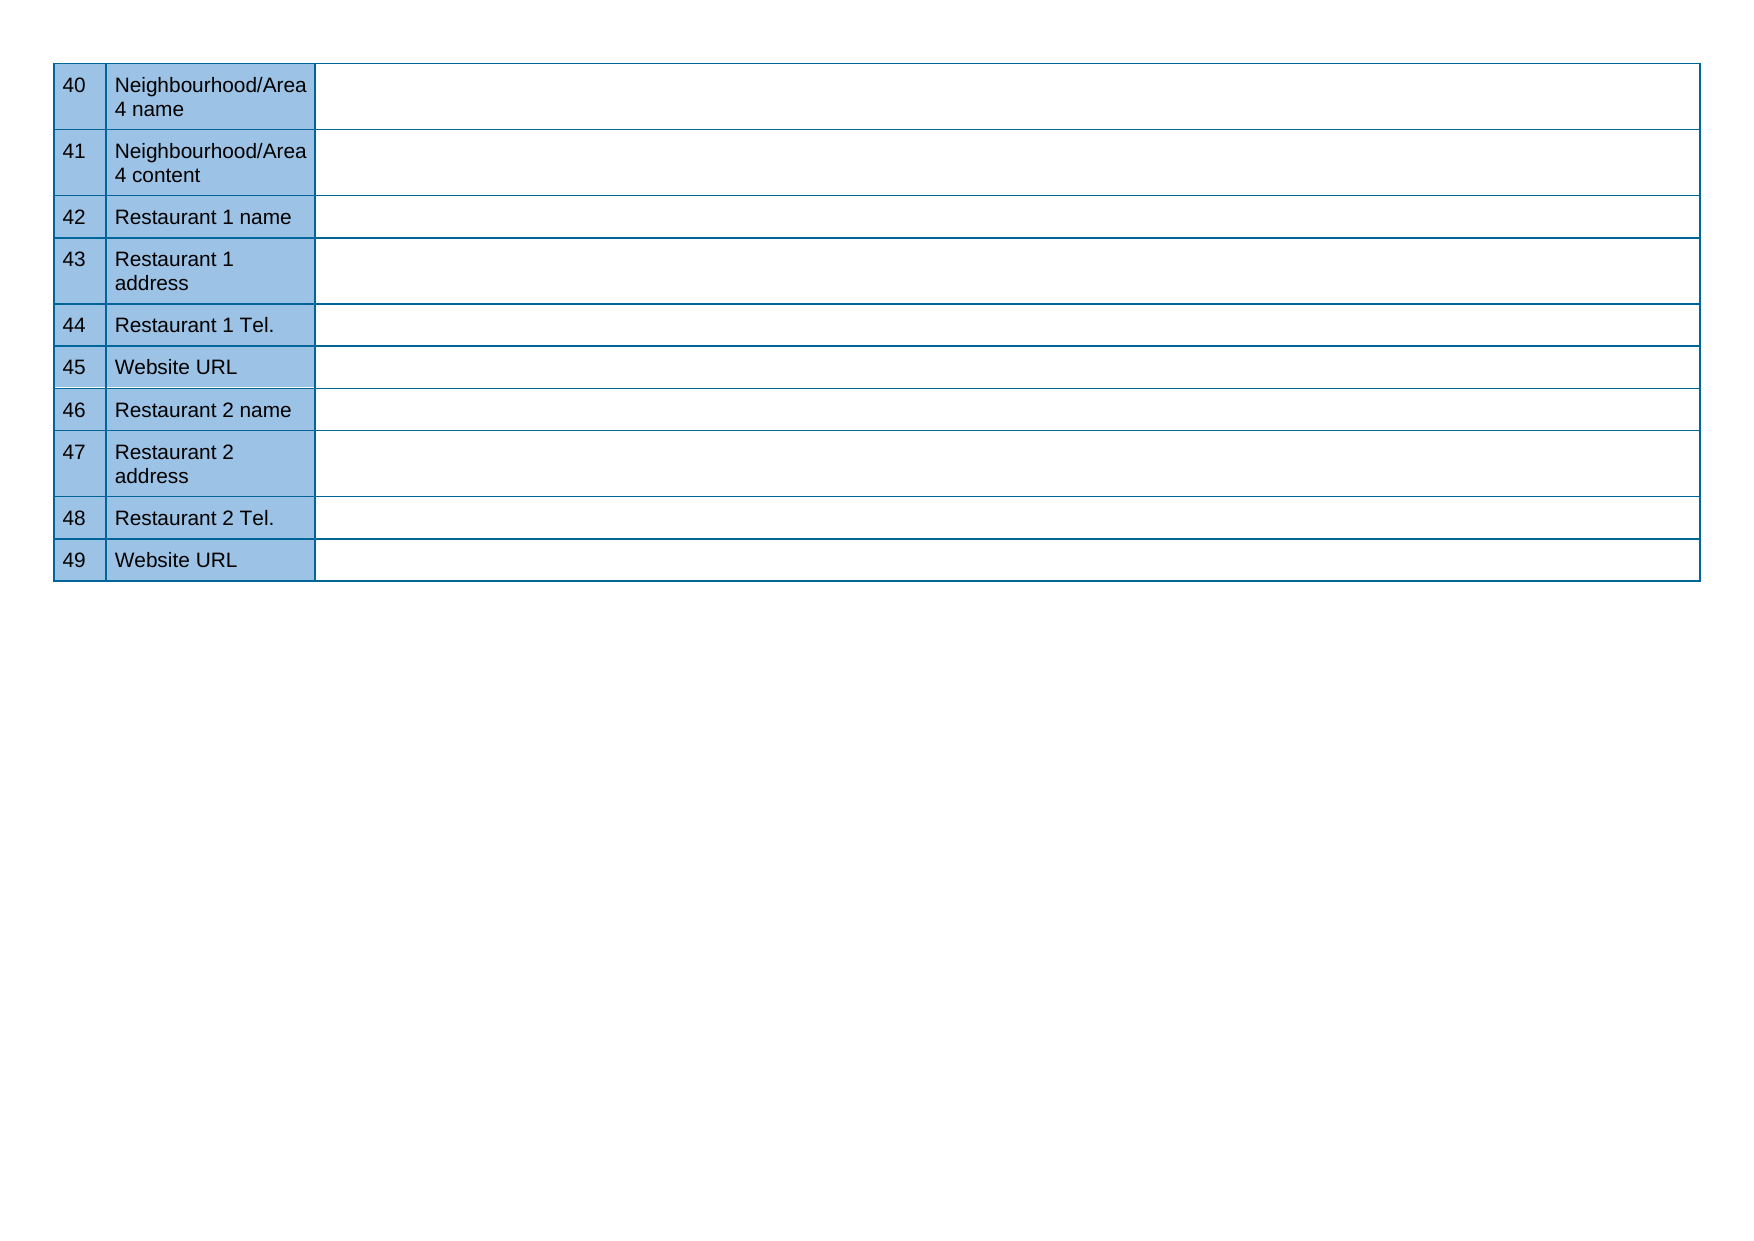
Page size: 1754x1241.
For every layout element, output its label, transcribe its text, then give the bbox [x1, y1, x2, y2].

table_cell Website URL [107, 540, 314, 580]
table_cell 42 [55, 196, 105, 237]
table_cell Restaurant 1 Tel. [107, 305, 314, 345]
table_cell Restaurant 1 name [107, 196, 314, 237]
table_cell [316, 347, 1699, 387]
table_cell [316, 497, 1699, 538]
table_cell 49 [55, 540, 105, 580]
table_cell Neighbourhood/Area 4 content [107, 130, 314, 195]
table_cell [316, 389, 1699, 430]
table_cell [316, 239, 1699, 303]
table_cell Neighbourhood/Area 4 name [107, 64, 314, 129]
table_cell Restaurant 2 address [107, 431, 314, 496]
table_cell 40 [55, 64, 105, 129]
table_cell 46 [55, 389, 105, 430]
table_cell [316, 431, 1699, 496]
table_cell 45 [55, 347, 105, 387]
table_cell [316, 540, 1699, 580]
table_cell Website URL [107, 347, 314, 387]
table_cell 44 [55, 305, 105, 345]
table_cell 48 [55, 497, 105, 538]
table_cell [316, 196, 1699, 237]
table_cell 43 [55, 239, 105, 303]
table_cell 41 [55, 130, 105, 195]
table_cell Restaurant 2 name [107, 389, 314, 430]
table_cell [316, 64, 1699, 129]
table_cell Restaurant 1 address [107, 239, 314, 303]
table_cell [316, 305, 1699, 345]
table_cell 47 [55, 431, 105, 496]
table_cell [316, 130, 1699, 195]
table_cell Restaurant 2 Tel. [107, 497, 314, 538]
